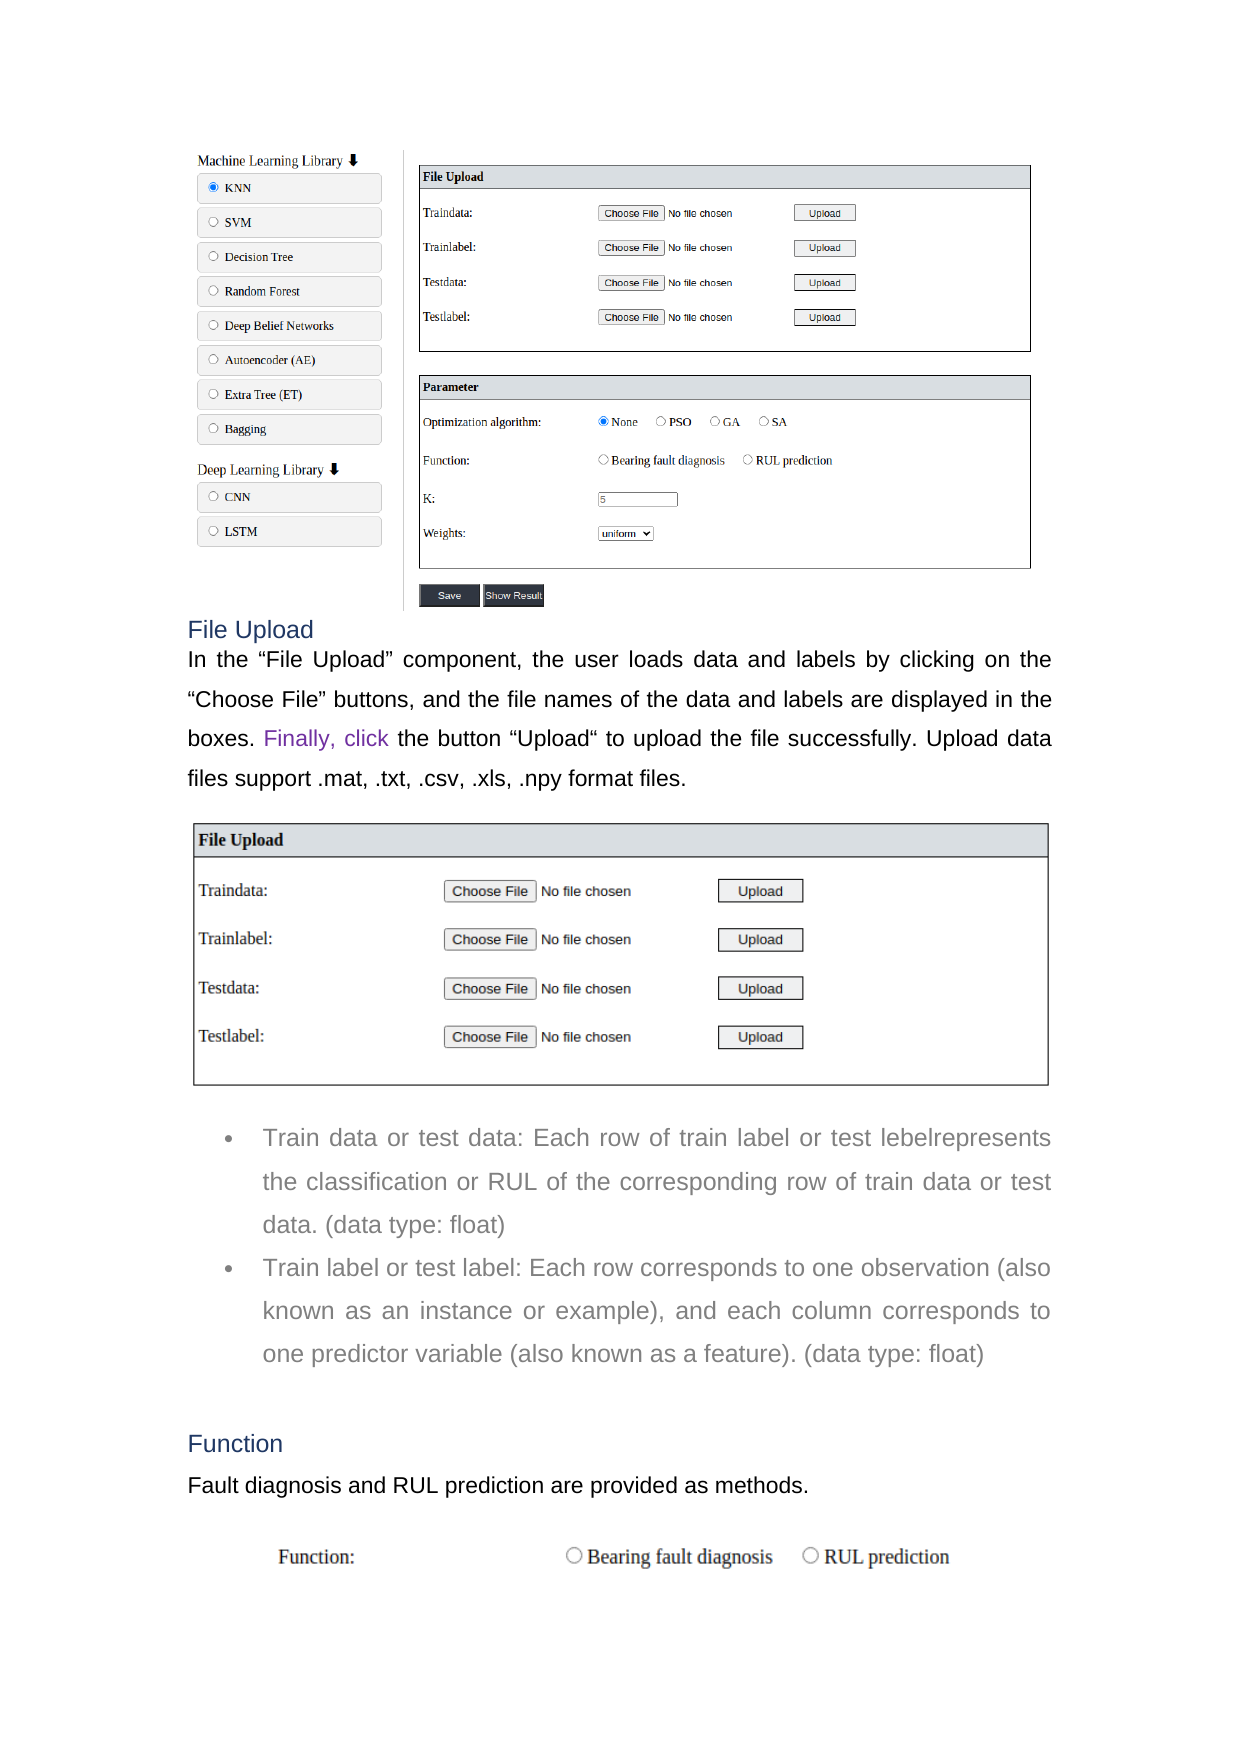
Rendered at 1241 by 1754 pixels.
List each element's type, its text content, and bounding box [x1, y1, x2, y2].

picture [276, 1528, 964, 1588]
subtitle Function [187, 1429, 1053, 1458]
subtitle File Upload [187, 615, 1053, 644]
picture [187, 150, 1052, 611]
list Train data or test data: Each row of train label or test lebelrepresents the classification or RUL of the corresponding row of train data or test data. (data type: float) [225, 1123, 1053, 1238]
list Train label or test label: Each row corresponds to one observation (also known as an instance or example), and each column corresponds to one predictor variable (also known as a feature). (data type: float) [225, 1253, 1053, 1368]
text Fault diagnosis and RUL prediction are provided as methods. [187, 1472, 1053, 1499]
text In the “File Upload” component, the user loads data and labels by clicking on the “Choose File” buttons, and the file names of the data and labels are displayed in the boxes. Finally, click the button “Upload“ to upload the file successfully. Upload data files support .mat, .txt, .csv, .xls, .npy format files. [187, 646, 1053, 791]
picture [188, 820, 1053, 1091]
